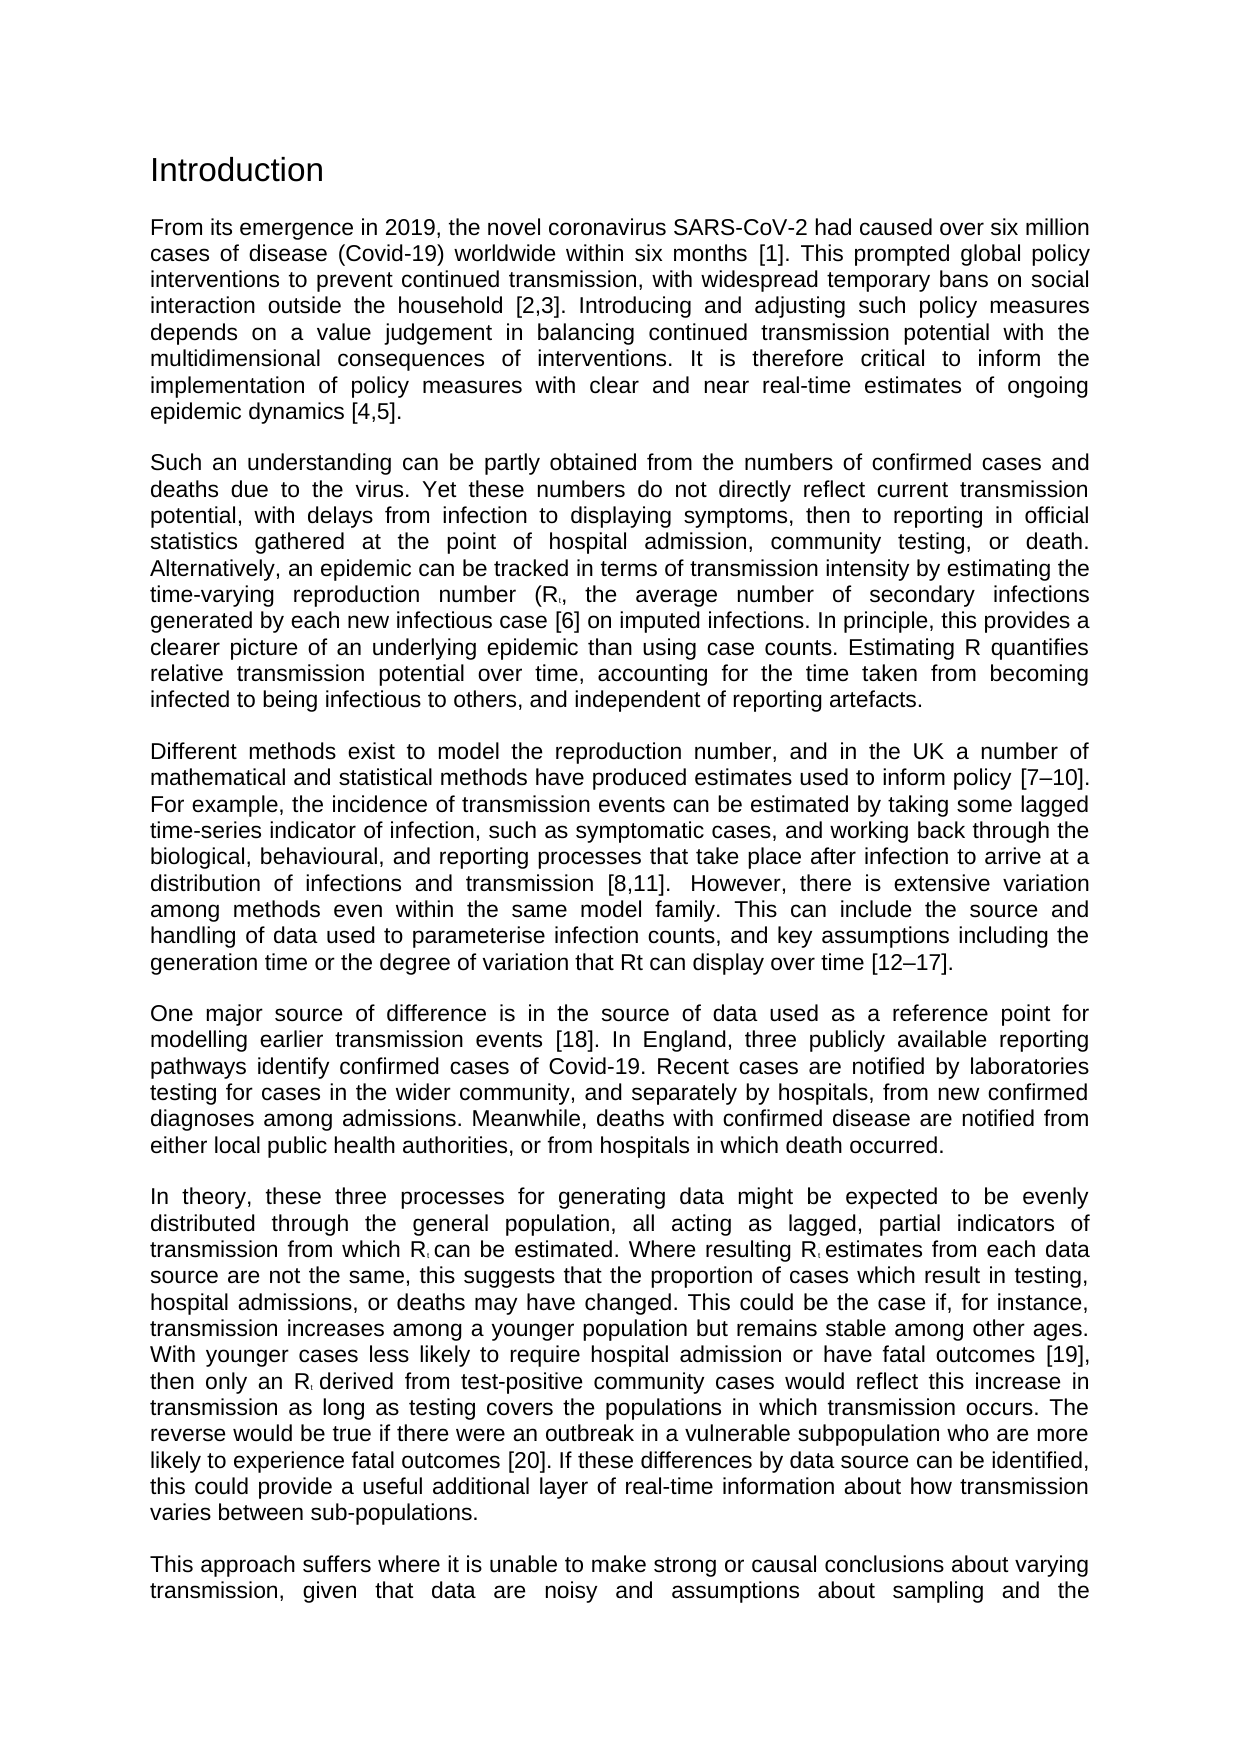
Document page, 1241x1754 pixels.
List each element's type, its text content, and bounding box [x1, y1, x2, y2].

text One major source of difference is in the source of data used as a reference point for modelling earlier transmission events [18]. In England, three publicly available reporting pathways identify confirmed cases of Covid-19. Recent cases are notified by laboratories testing for cases in the wider community, and separately by hospitals, from new confirmed diagnoses among admissions. Meanwhile, deaths with confirmed disease are notified from either local public health authorities, or from hospitals in which death occurred. [150, 1000, 1090, 1158]
text From its emergence in 2019, the novel coronavirus SARS-CoV-2 had caused over six million cases of disease (Covid-19) worldwide within six months [1]. This prompted global policy interventions to prevent continued transmission, with widespread temporary bans on social interaction outside the household [2,3]. Introducing and adjusting such policy measures depends on a value judgement in balancing continued transmission potential with the multidimensional consequences of interventions. It is therefore critical to inform the implementation of policy measures with clear and near real-time estimates of ongoing epidemic dynamics [4,5]. [150, 213, 1090, 424]
text In theory, these three processes for generating data might be expected to be evenly distributed through the general population, all acting as lagged, partial indicators of transmission from which Rt can be estimated. Where resulting Rt estimates from each data source are not the same, this suggests that the proportion of cases which result in testing, hospital admissions, or deaths may have changed. This could be the case if, for instance, transmission increases among a younger population but remains stable among other ages. With younger cases less likely to require hospital admission or have fatal outcomes [19], then only an Rt derived from test-positive community cases would reflect this increase in transmission as long as testing covers the populations in which transmission occurs. The reverse would be true if there were an outbreak in a vulnerable subpopulation who are more likely to experience fatal outcomes [20]. If these differences by data source can be identified, this could provide a useful additional layer of real-time information about how transmission varies between sub-populations. [150, 1183, 1090, 1526]
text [150, 1551, 1090, 1603]
text Introduction [150, 150, 1090, 188]
text Different methods exist to model the reproduction number, and in the UK a number of mathematical and statistical methods have produced estimates used to inform policy [7–10]. For example, the incidence of transmission events can be estimated by taking some lagged time-series indicator of infection, such as symptomatic cases, and working back through the biological, behavioural, and reporting processes that take place after infection to arrive at a distribution of infections and transmission [8,11]. However, there is extensive variation among methods even within the same model family. This can include the source and handling of data used to parameterise infection counts, and key assumptions including the generation time or the degree of variation that Rt can display over time [12–17]. [150, 738, 1090, 975]
text Such an understanding can be partly obtained from the numbers of confirmed cases and deaths due to the virus. Yet these numbers do not directly reflect current transmission potential, with delays from infection to displaying symptoms, then to reporting in official statistics gathered at the point of hospital admission, community testing, or death. Alternatively, an epidemic can be tracked in terms of transmission intensity by estimating the time-varying reproduction number (Rt, the average number of secondary infections generated by each new infectious case [6] on imputed infections. In principle, this provides a clearer picture of an underlying epidemic than using case counts. Estimating R quantifies relative transmission potential over time, accounting for the time taken from becoming infected to being infectious to others, and independent of reporting artefacts. [150, 449, 1090, 713]
